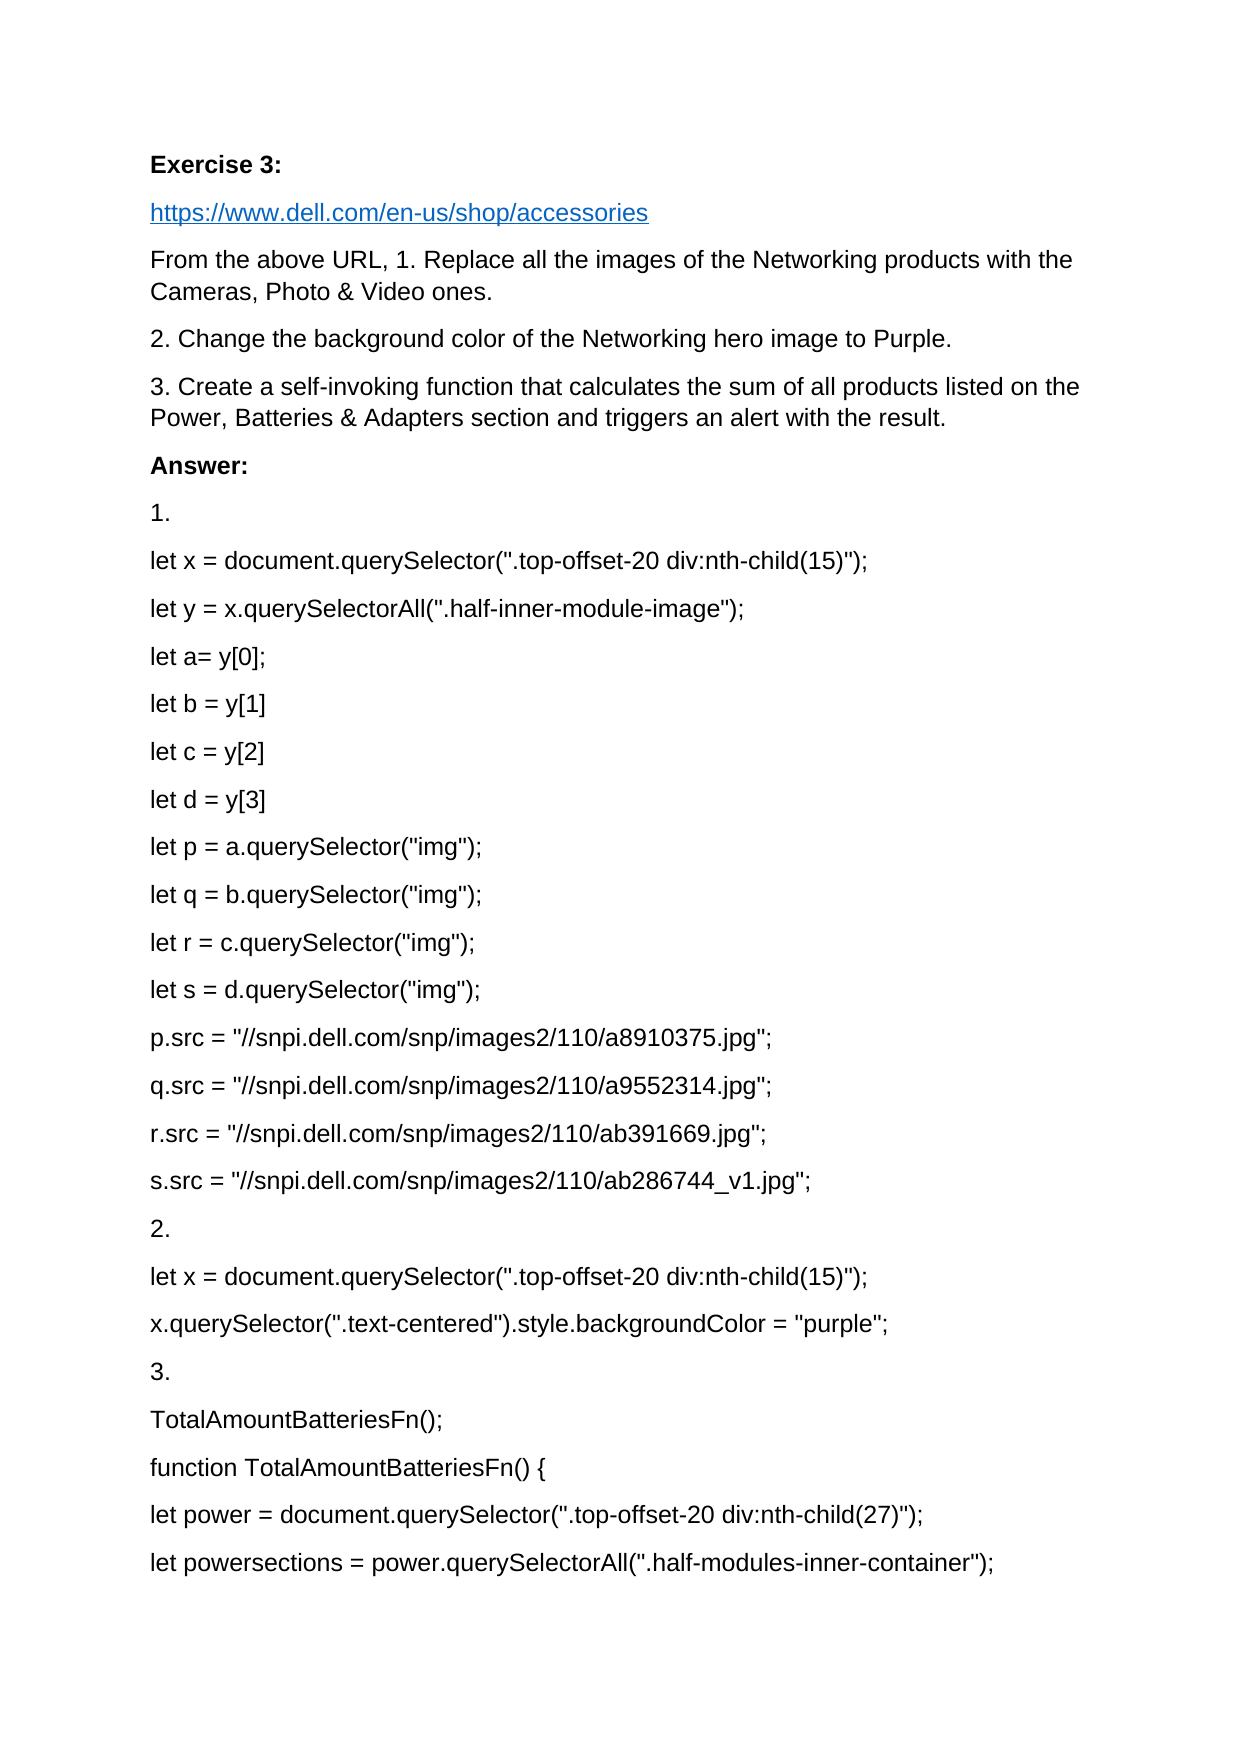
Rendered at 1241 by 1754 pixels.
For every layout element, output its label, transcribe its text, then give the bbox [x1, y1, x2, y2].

text let a= y[0]; [150, 641, 1090, 670]
text 2. Change the background color of the Networking hero image to Purple. [150, 324, 1090, 353]
text x.querySelector(".text-centered").style.backgroundColor = "purple"; [150, 1309, 1090, 1338]
text let r = c.querySelector("img"); [150, 928, 1090, 956]
text 3. Create a self-invoking function that calculates the sum of all products listed on the Power, Batteries & Adapters section and triggers an alert with the result. [150, 372, 1090, 432]
text let s = d.querySelector("img"); [150, 975, 1090, 1004]
text let x = document.querySelector(".top-offset-20 div:nth-child(15)"); [150, 1262, 1090, 1290]
text let q = b.querySelector("img"); [150, 880, 1090, 909]
text function TotalAmountBatteriesFn() { [150, 1452, 1090, 1481]
text let powersections = power.querySelectorAll(".half-modules-inner-container"); [150, 1548, 1090, 1577]
text 3. [150, 1357, 1090, 1386]
text From the above URL, 1. Replace all the images of the Networking products with the Cameras, Photo & Video ones. [150, 245, 1090, 305]
text let y = x.querySelectorAll(".half-inner-module-image"); [150, 594, 1090, 622]
text 1. [150, 498, 1090, 527]
text TotalAmountBatteriesFn(); [150, 1405, 1090, 1433]
text let p = a.querySelector("img"); [150, 832, 1090, 861]
text 2. [150, 1214, 1090, 1243]
text let power = document.querySelector(".top-offset-20 div:nth-child(27)"); [150, 1500, 1090, 1529]
text https://www.dell.com/en-us/shop/accessories [150, 198, 1090, 226]
text p.src = "//snpi.dell.com/snp/images2/110/a8910375.jpg"; [150, 1023, 1090, 1052]
text s.src = "//snpi.dell.com/snp/images2/110/ab286744_v1.jpg"; [150, 1166, 1090, 1195]
text Answer: [150, 451, 1090, 479]
text r.src = "//snpi.dell.com/snp/images2/110/ab391669.jpg"; [150, 1118, 1090, 1147]
text let d = y[3] [150, 784, 1090, 813]
text let x = document.querySelector(".top-offset-20 div:nth-child(15)"); [150, 546, 1090, 575]
text q.src = "//snpi.dell.com/snp/images2/110/a9552314.jpg"; [150, 1071, 1090, 1099]
text Exercise 3: [150, 150, 1090, 179]
text let c = y[2] [150, 737, 1090, 766]
text let b = y[1] [150, 689, 1090, 718]
